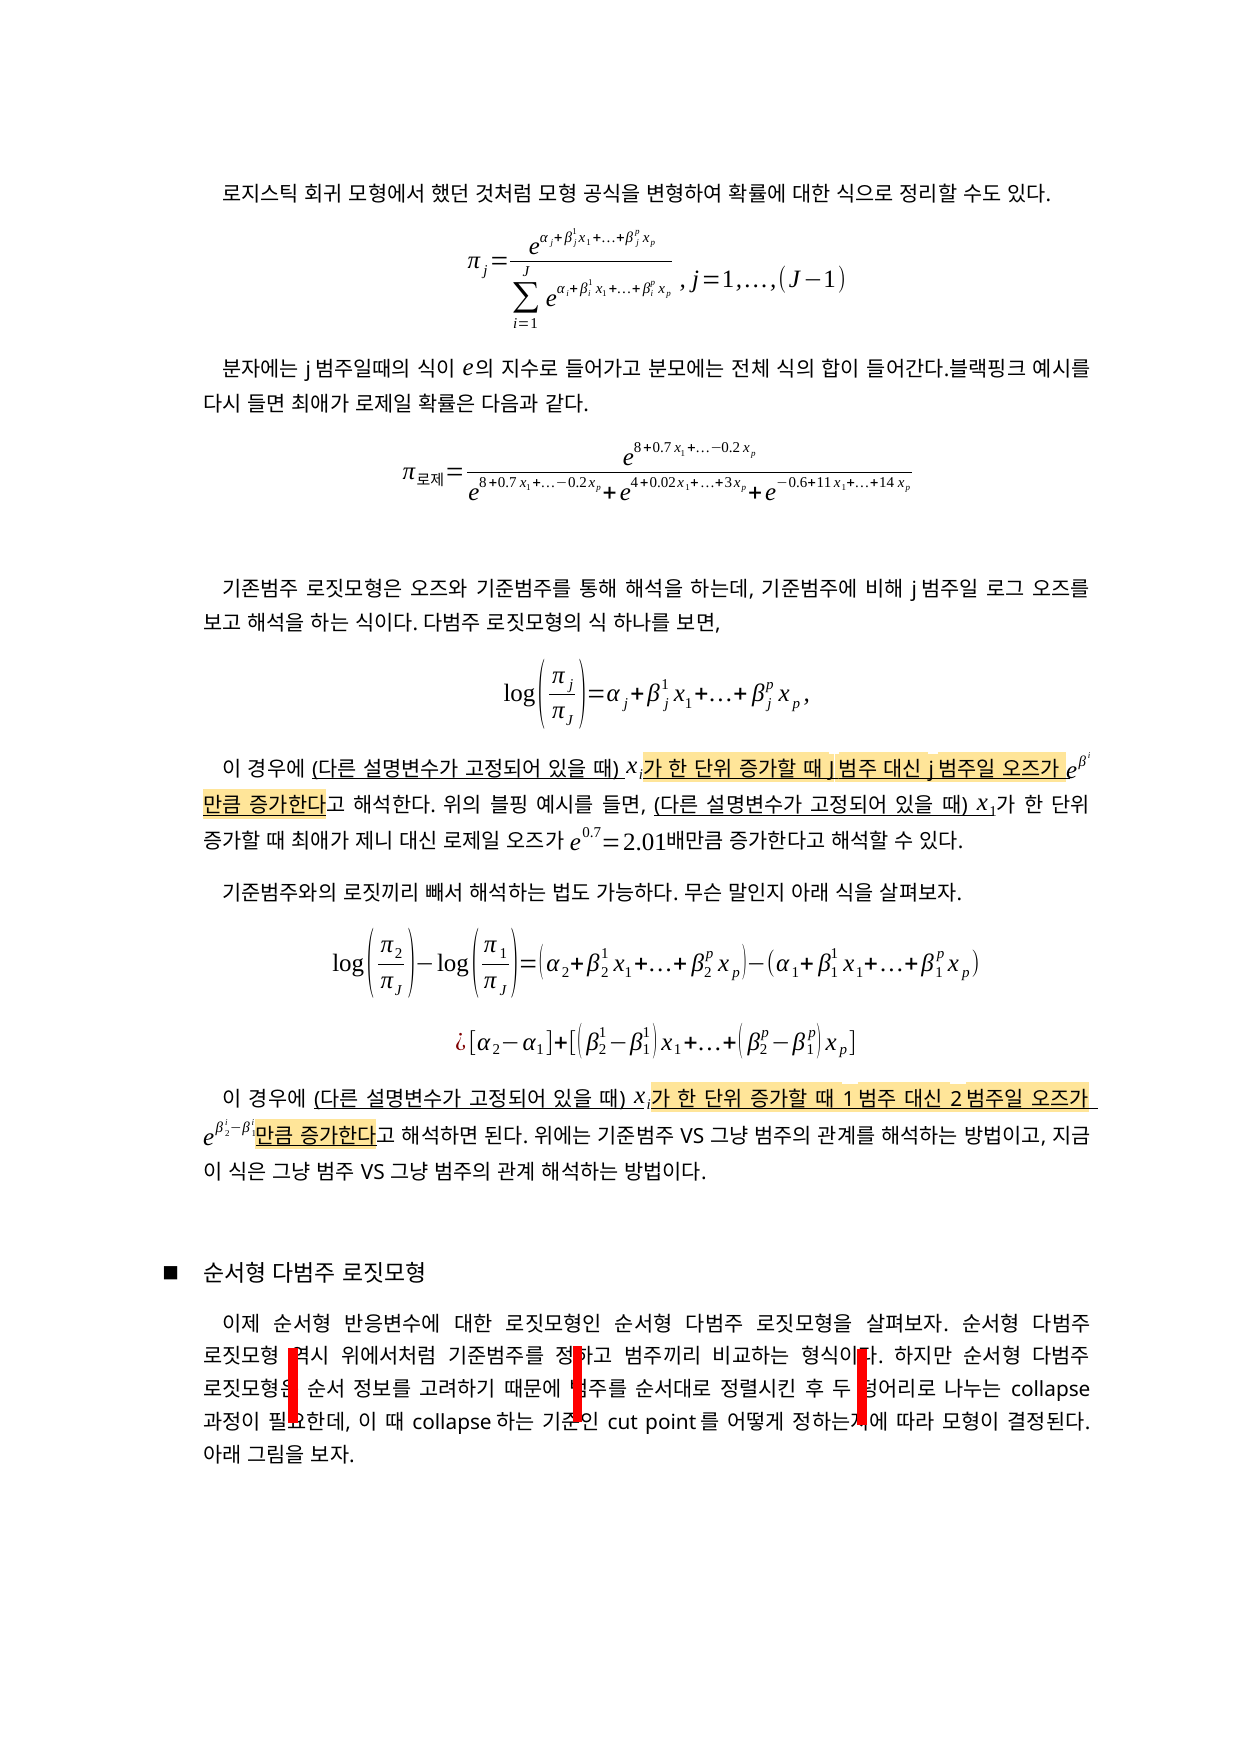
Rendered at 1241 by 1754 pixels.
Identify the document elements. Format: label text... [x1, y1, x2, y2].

list 이 경우에 (다른 설명변수가 고정되어 있을 때) 가 한 단위 증가할 때 J범주 대신 j범주일 오즈가 만큼 증가한다고 해석한다. 위의 블핑 예시를 들면, (다른 설명변수가 고정되어 있을 때) 가 한 단위 증가할 때 최애가 제니 대신 로제일 오즈가 배만큼 증가한다고 해석할 수 있다. [203, 750, 1090, 855]
list 분자에는 j범주일때의 식이 의 지수로 들어가고 분모에는 전체 식의 합이 들어간다.블랙핑크 예시를 다시 들면 최애가 로제일 확률은 다음과 같다. [203, 353, 1090, 418]
list 이 경우에 (다른 설명변수가 고정되어 있을 때) 가 한 단위 증가할 때 1범주 대신 2범주일 오즈가 만큼 증가한다고 해석하면 된다. 위에는 기준범주 VS 그냥 범주의 관계를 해석하는 방법이고, 지금 이 식은 그냥 범주 VS 그냥 범주의 관계 해석하는 방법이다. [203, 1081, 1090, 1186]
list 기준범주와의 로짓끼리 빼서 해석하는 법도 가능하다. 무슨 말인지 아래 식을 살펴보자. [203, 876, 1090, 907]
list 기존범주 로짓모형은 오즈와 기준범주를 통해 해석을 하는데, 기준범주에 비해 j범주일 로그 오즈를 보고 해석을 하는 식이다. 다범주 로짓모형의 식 하나를 보면, [203, 572, 1090, 637]
list 순서형 다범주 로짓모형 [162, 1254, 1090, 1288]
list 로지스틱 회귀 모형에서 했던 것처럼 모형 공식을 변형하여 확률에 대한 식으로 정리할 수도 있다. [203, 177, 1090, 207]
list 이제 순서형 반응변수에 대한 로짓모형인 순서형 다범주 로짓모형을 살펴보자. 순서형 다범주 로짓모형 역시 위에서처럼 기준범주를 정하고 범주끼리 비교하는 형식이다. 하지만 순서형 다범주 로짓모형은 순서 정보를 고려하기 때문에 범주를 순서대로 정렬시킨 후 두 덩어리로 나누는 collapse 과정이 필요한데, 이 때 collapse하는 기준인 cut point를 어떻게 정하는지에 따라 모형이 결정된다. 아래 그림을 보자. [203, 1307, 1090, 1468]
